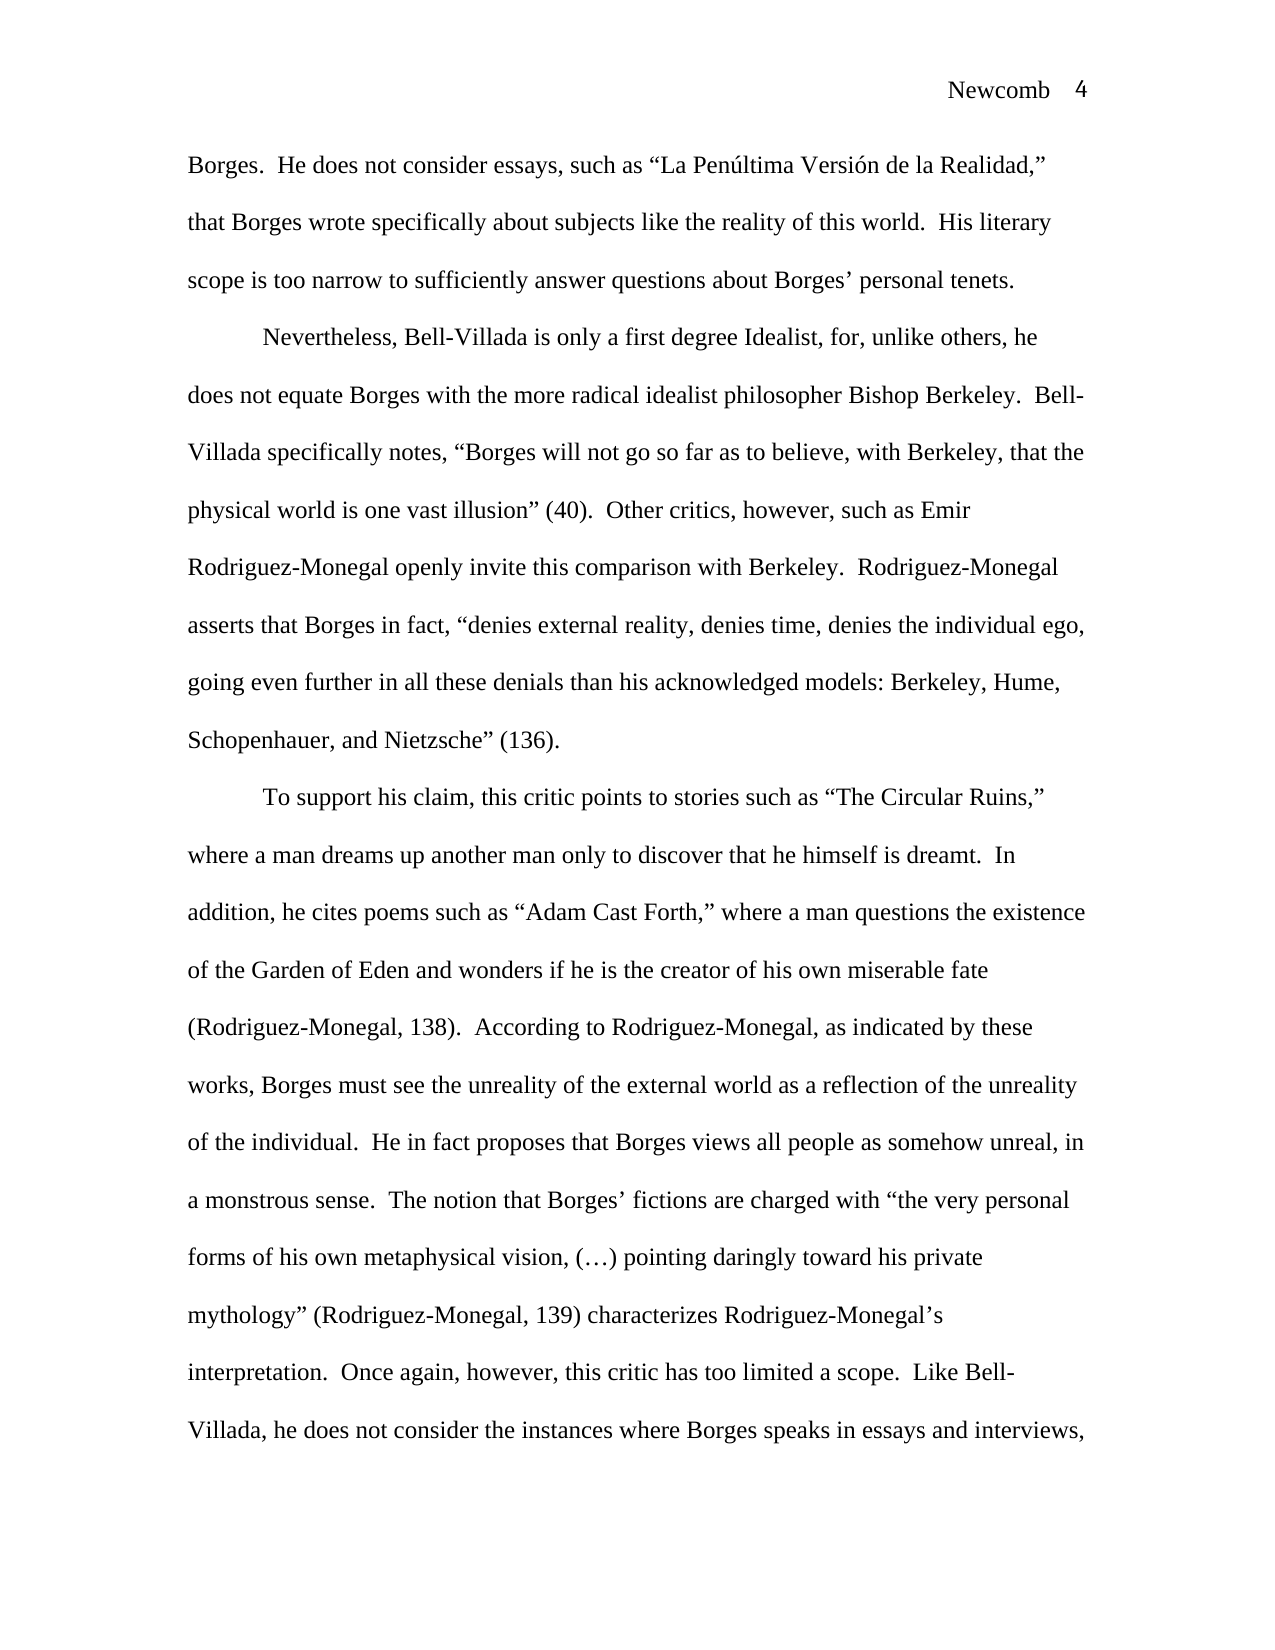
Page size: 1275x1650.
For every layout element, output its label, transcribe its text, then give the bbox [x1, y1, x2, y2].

text Nevertheless, Bell-Villada is only a first degree Idealist, for, unlike others, he does not equate Borges with the more radical idealist philosopher Bishop Berkeley. Bell-Villada specifically notes, “Borges will not go so far as to believe, with Berkeley, that the physical world is one vast illusion” (40). Other critics, however, such as Emir Rodriguez-Monegal openly invite this comparison with Berkeley. Rodriguez-Monegal asserts that Borges in fact, “denies external reality, denies time, denies the individual ego, going even further in all these denials than his acknowledged models: Berkeley, Hume, Schopenhauer, and Nietzsche” (136). [187, 322, 1087, 754]
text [187, 150, 1087, 294]
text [187, 782, 1087, 1444]
